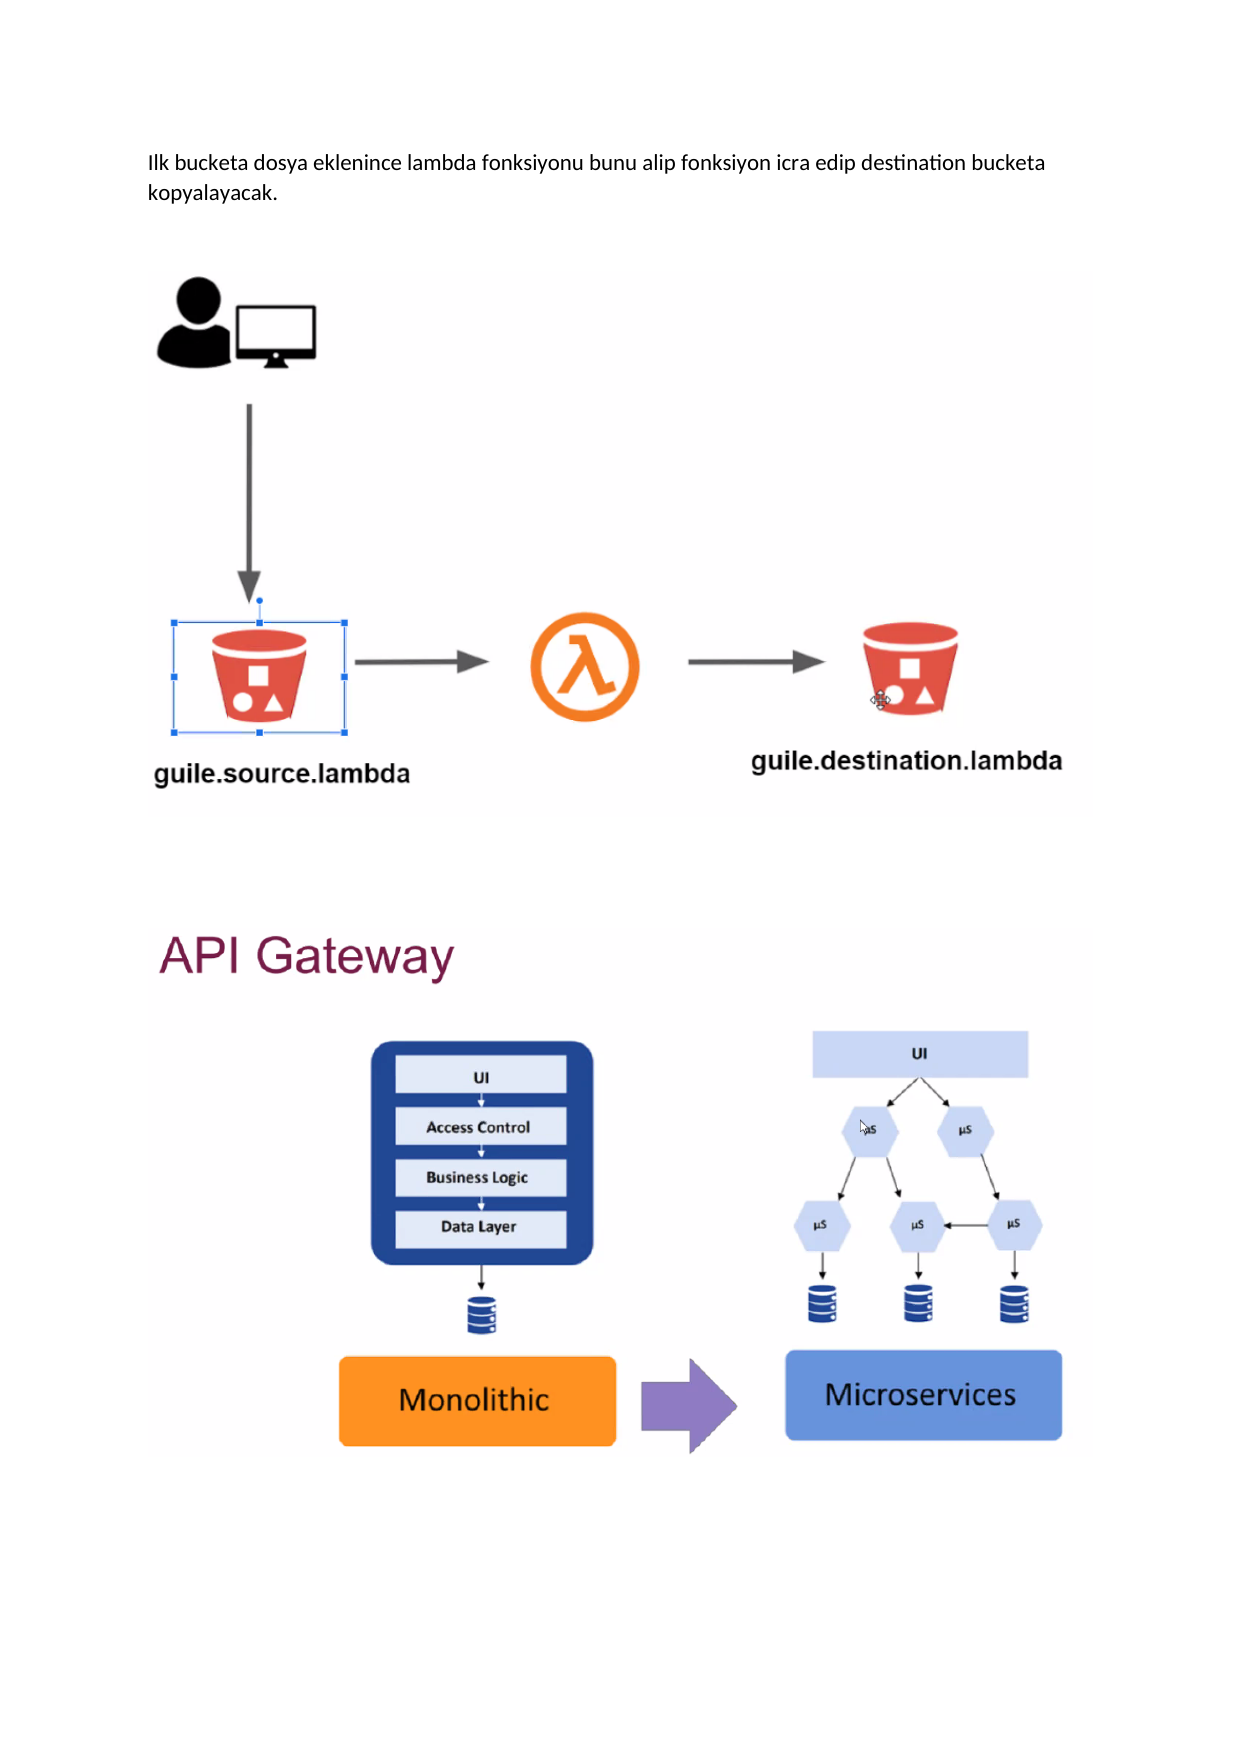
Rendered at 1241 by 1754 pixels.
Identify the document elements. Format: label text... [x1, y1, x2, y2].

text Ilk bucketa dosya eklenince lambda fonksiyonu bunu alip fonksiyon icra edip destination bucketa kopyalayacak. [148, 148, 1093, 206]
picture [147, 271, 1093, 817]
picture [147, 928, 1093, 1457]
